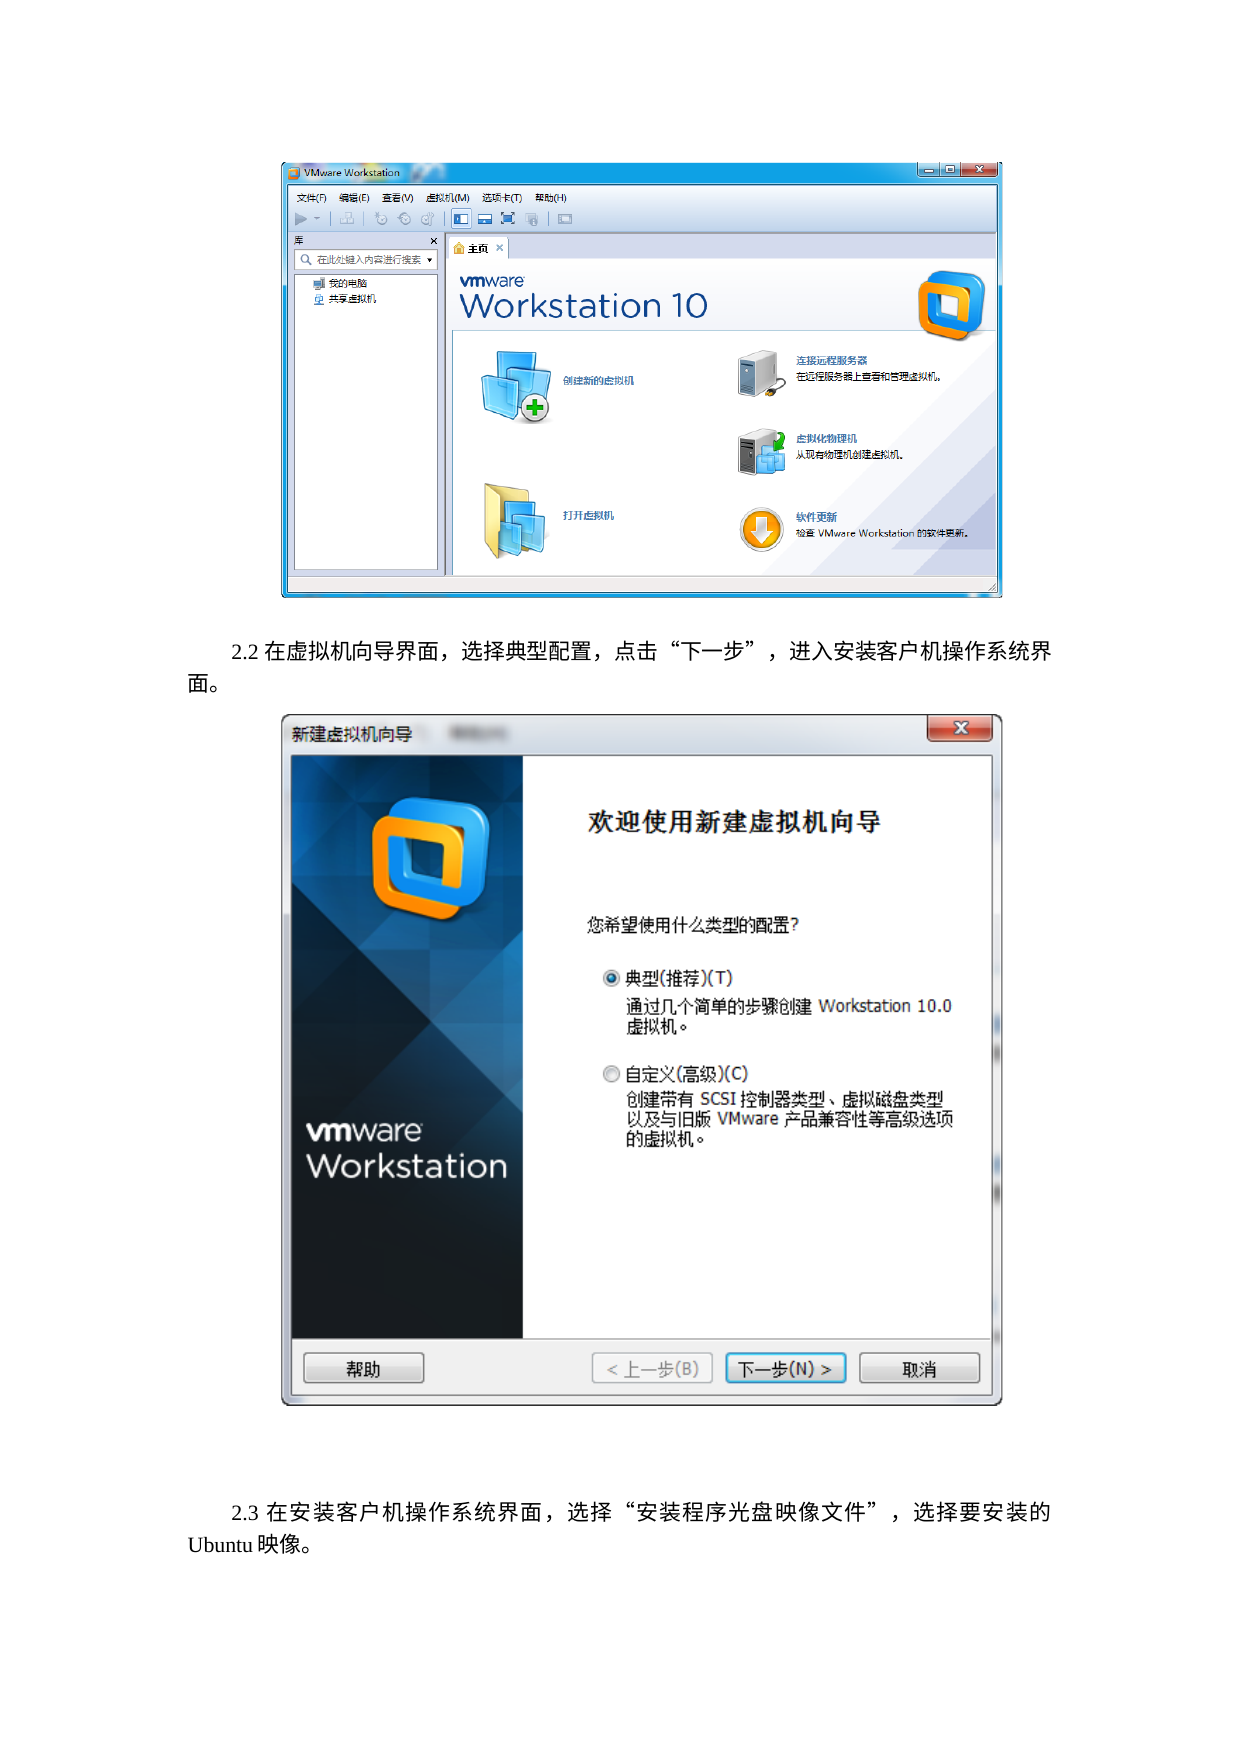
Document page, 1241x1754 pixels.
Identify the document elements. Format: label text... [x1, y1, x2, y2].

picture [281, 714, 1003, 1406]
text 2.2 在虚拟机向导界面，选择典型配置，点击“下一步”，进入安装客户机操作系统界面。 [187, 633, 1053, 698]
picture [281, 162, 1003, 598]
text 2.3 在安装客户机操作系统界面，选择“安装程序光盘映像文件”，选择要安装的Ubuntu映像。 [187, 1494, 1053, 1559]
